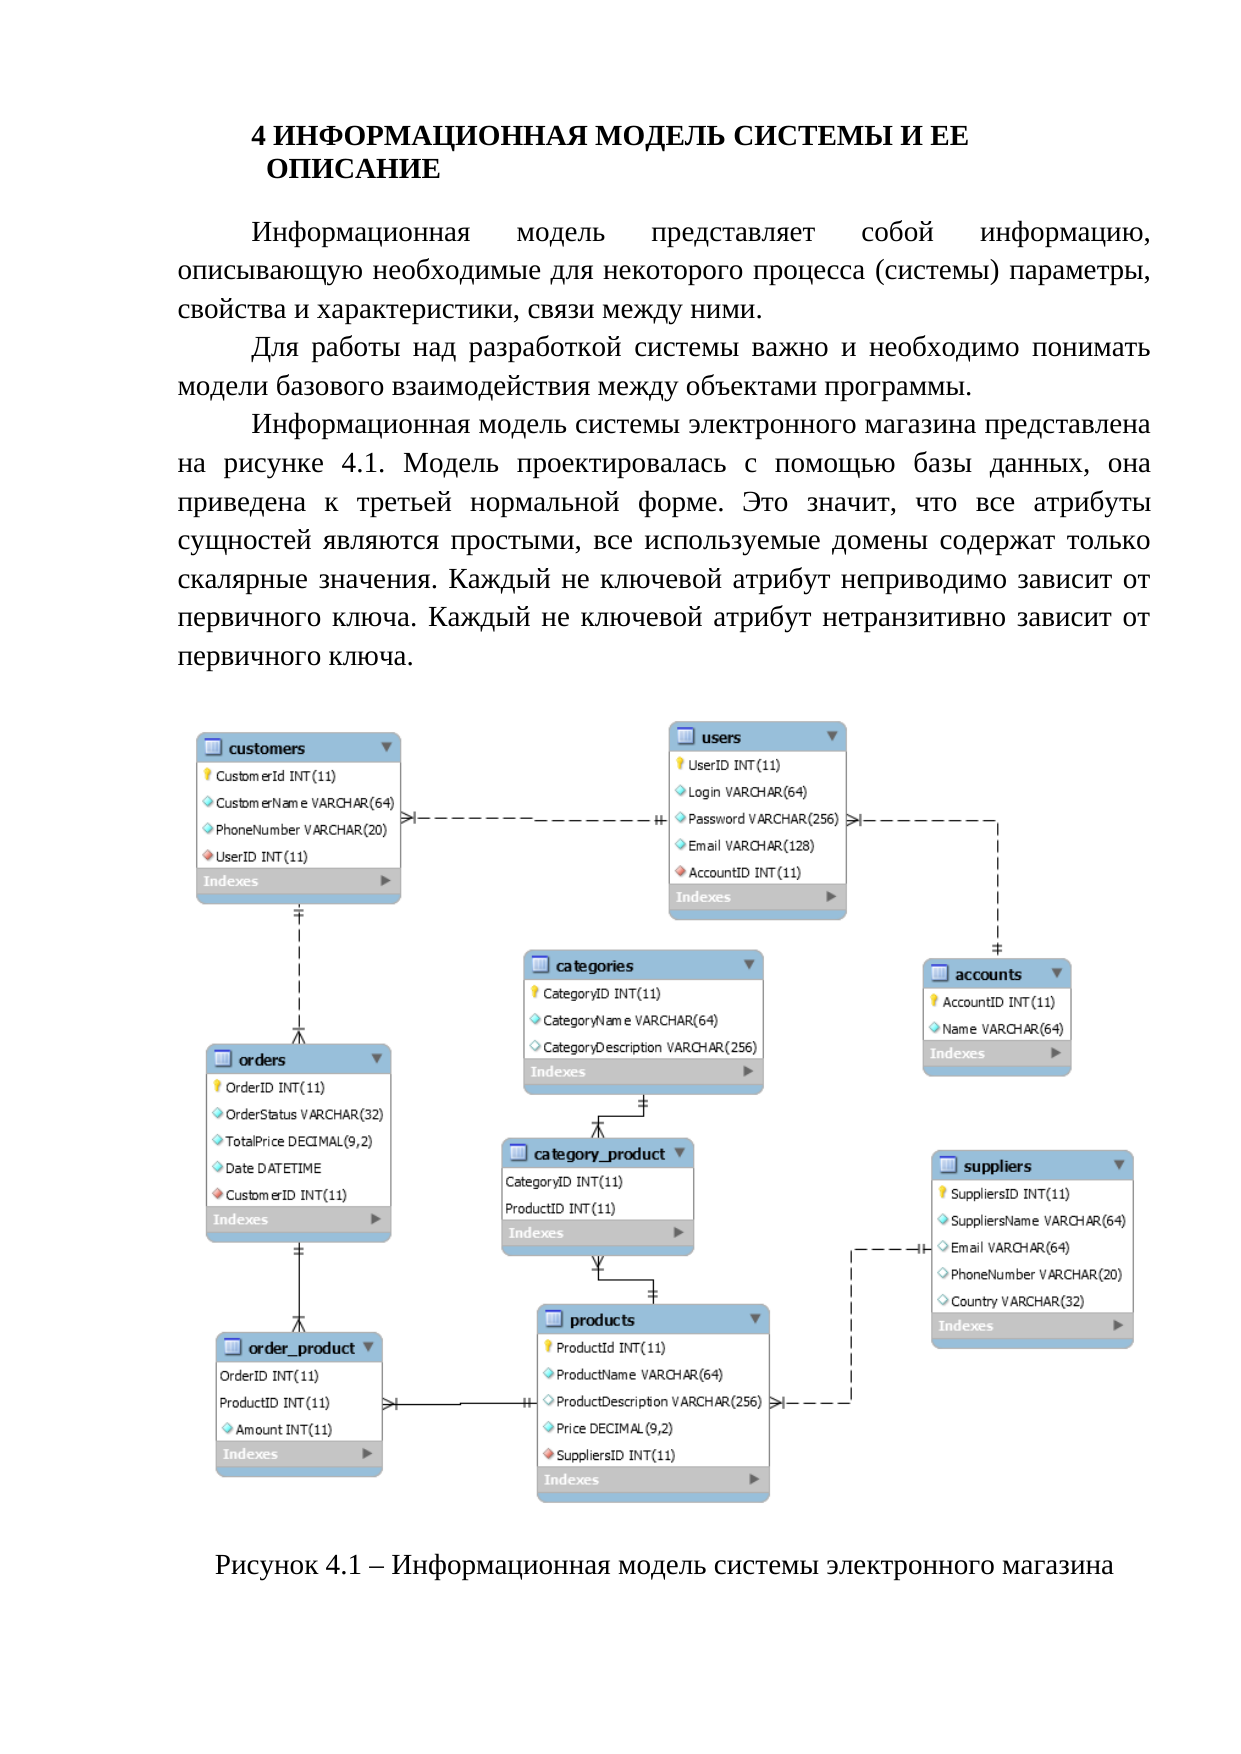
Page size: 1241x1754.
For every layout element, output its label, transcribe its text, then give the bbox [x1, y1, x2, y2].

text Информационная модель представляет собой информацию, описывающую необходимые для некоторого процесса (системы) параметры, свойства и характеристики, связи между ними. [177, 214, 1152, 324]
text 4 ИНФОРМАЦИОННАЯ МОДЕЛЬ СИСТЕМЫ И ЕЕ ОПИСАНИЕ [251, 118, 1152, 185]
text Информационная модель системы электронного магазина представлена на рисунке 4.1. Модель проектировалась с помощью базы данных, она приведена к третьей нормальной форме. Это значит, что все атрибуты сущностей являются простыми, все используемые домены содержат только скалярные значения. Каждый не ключевой атрибут неприводимо зависит от первичного ключа. Каждый не ключевой атрибут нетранзитивно зависит от первичного ключа. [177, 407, 1152, 671]
picture [184, 710, 1145, 1514]
text Для работы над разработкой системы важно и необходимо понимать модели базового взаимодействия между объектами программы. [177, 329, 1152, 402]
text Рисунок 4.1 – Информационная модель системы электронного магазина [177, 1547, 1152, 1581]
